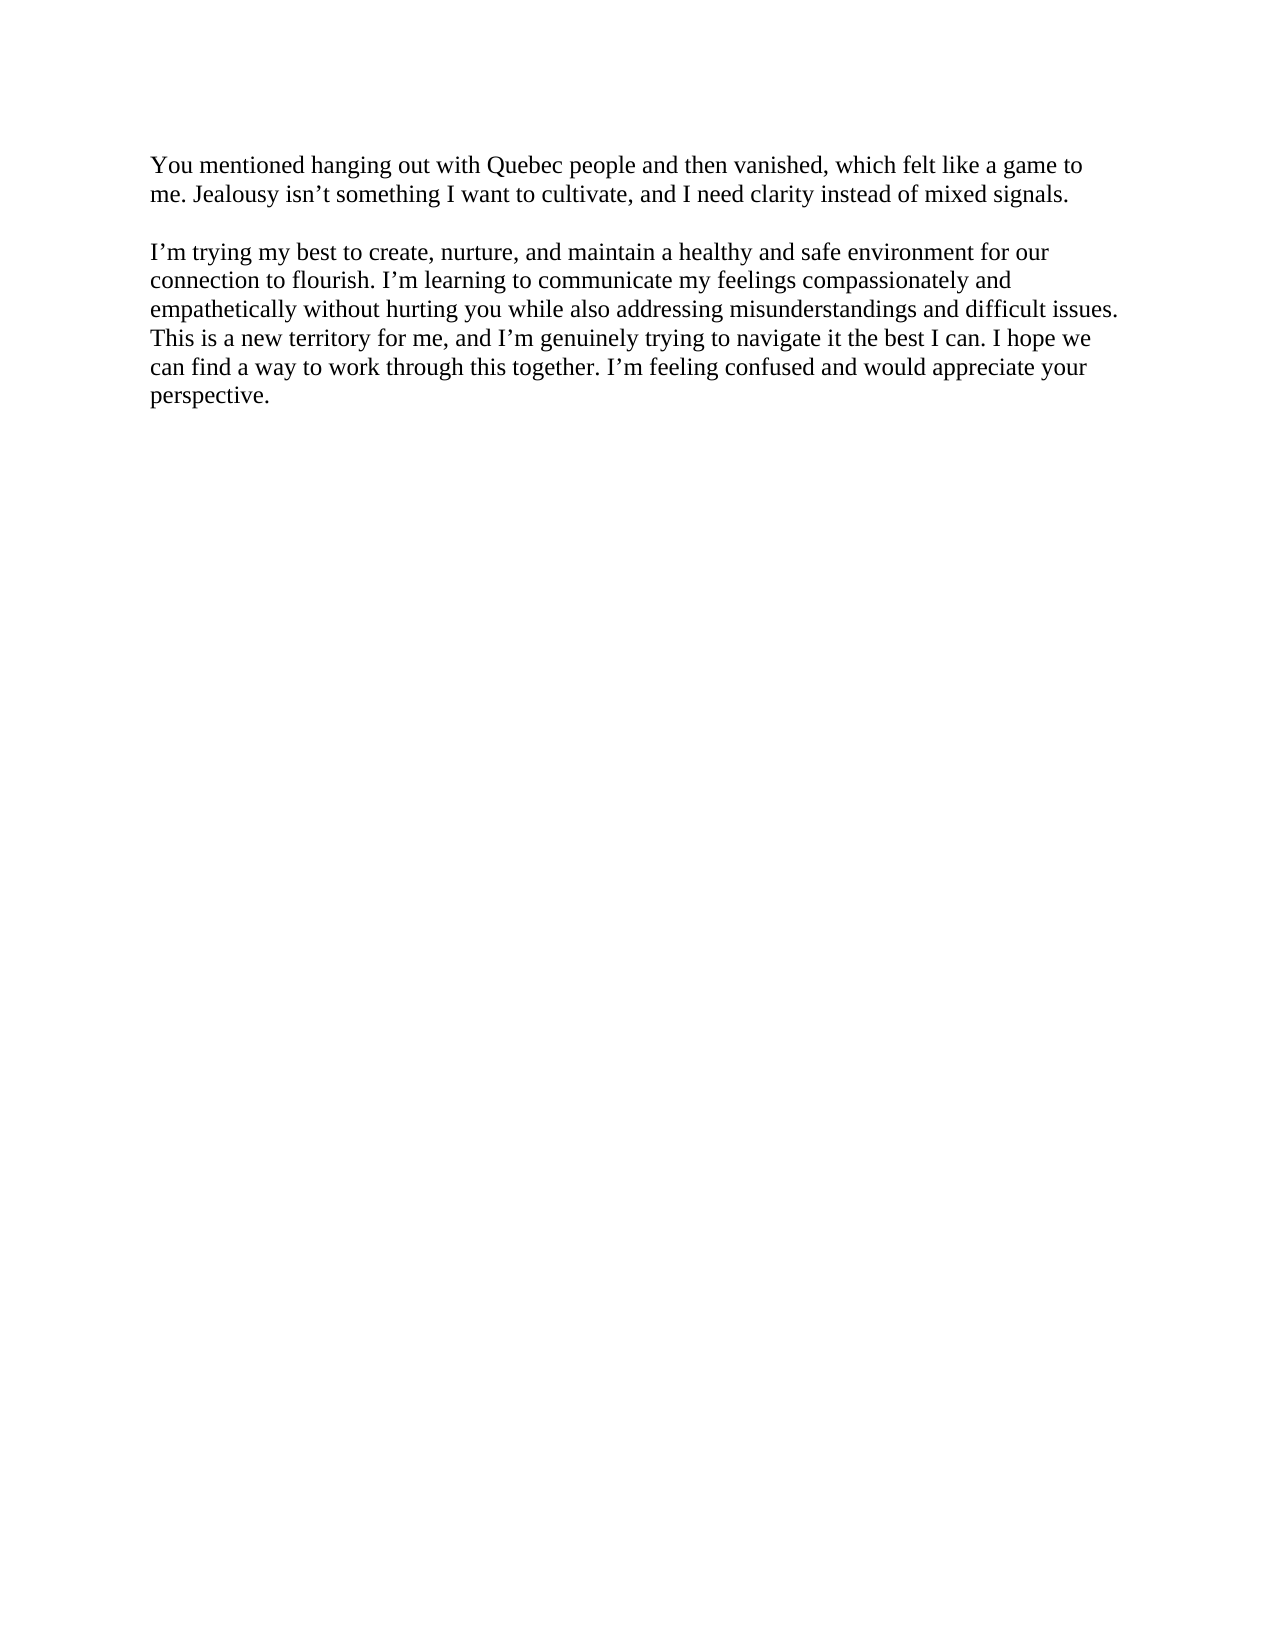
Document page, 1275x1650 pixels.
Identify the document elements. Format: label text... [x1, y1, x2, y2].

text You mentioned hanging out with Quebec people and then vanished, which felt like a game to me. Jealousy isn’t something I want to cultivate, and I need clarity instead of mixed signals. [150, 150, 1125, 207]
text I’m trying my best to create, nurture, and maintain a healthy and safe environment for our connection to flourish. I’m learning to communicate my feelings compassionately and empathetically without hurting you while also addressing misunderstandings and difficult issues. This is a new territory for me, and I’m genuinely trying to navigate it the best I can. I hope we can find a way to work through this together. I’m feeling confused and would appreciate your perspective. [150, 237, 1125, 409]
